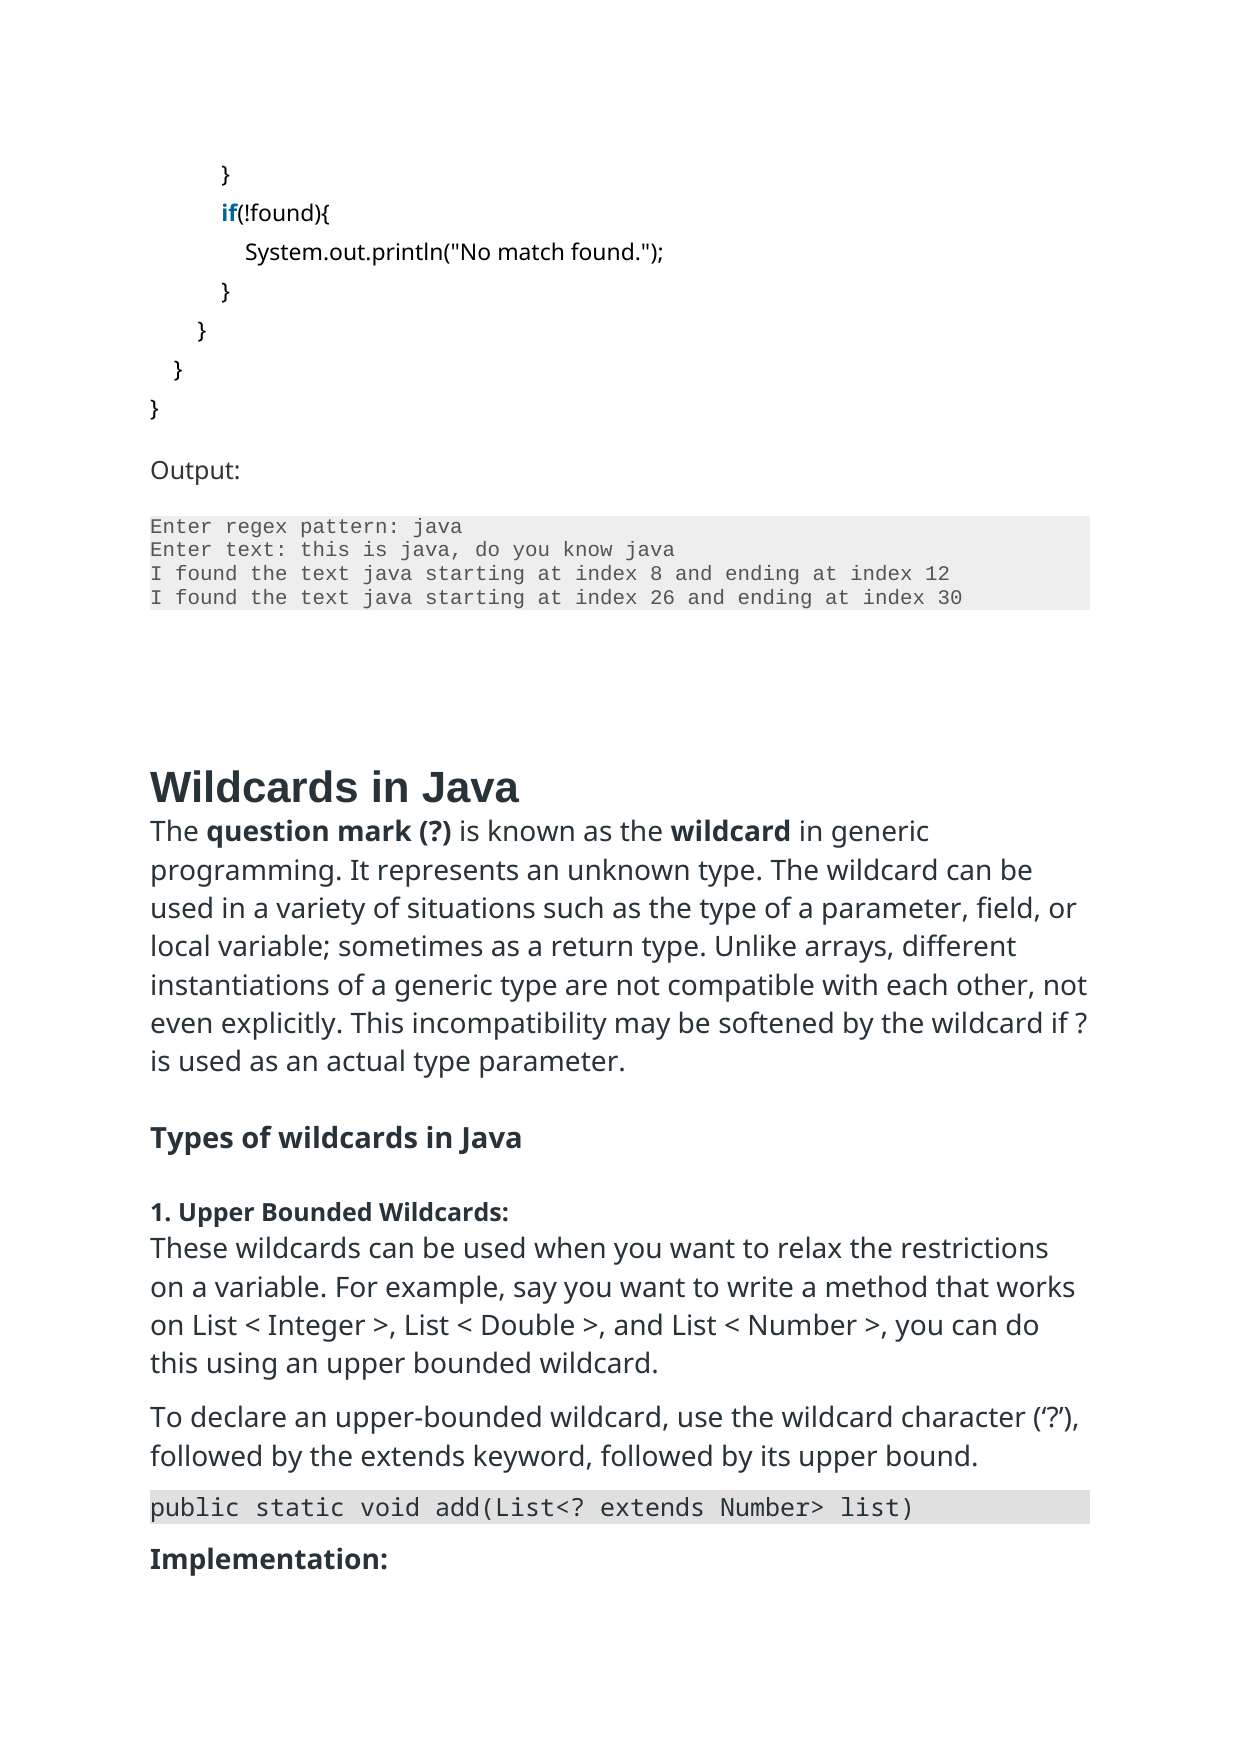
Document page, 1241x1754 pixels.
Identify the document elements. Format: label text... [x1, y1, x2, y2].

text } [150, 345, 1090, 384]
text } [150, 306, 1090, 345]
text Wildcards in Java [150, 761, 1090, 812]
text if(!found){ [150, 189, 1090, 228]
text Enter text: this is java, do you know java [150, 539, 1090, 563]
text 1. Upper Bounded Wildcards: [150, 1195, 1090, 1229]
text Enter regex pattern: java [150, 516, 1090, 539]
text } [150, 150, 1090, 189]
text I found the text java starting at index 26 and ending at index 30 [150, 587, 1090, 610]
text public static void add(List<? extends Number> list) [150, 1490, 1090, 1524]
text I found the text java starting at index 8 and ending at index 12 [150, 563, 1090, 587]
text Implementation: [150, 1540, 1090, 1578]
text Output: [150, 453, 1090, 487]
text System.out.println("No match found."); [150, 228, 1090, 267]
text The question mark (?) is known as the wildcard in generic programming. It represents an unknown type. The wildcard can be used in a variety of situations such as the type of a parameter, field, or local variable; sometimes as a return type. Unlike arrays, different instantiations of a generic type are not compatible with each other, not even explicitly. This incompatibility may be softened by the wildcard if ? is used as an actual type parameter. [150, 812, 1090, 1080]
text } [150, 384, 1090, 423]
text These wildcards can be used when you want to relax the restrictions on a variable. For example, say you want to write a method that works on List < Integer >, List < Double >, and List < Number >, you can do this using an upper bounded wildcard. [150, 1229, 1090, 1382]
text To declare an upper-bounded wildcard, use the wildcard character (‘?’), followed by the extends keyword, followed by its upper bound. [150, 1398, 1090, 1474]
text } [150, 267, 1090, 306]
text Types of wildcards in Java [150, 1117, 1090, 1157]
